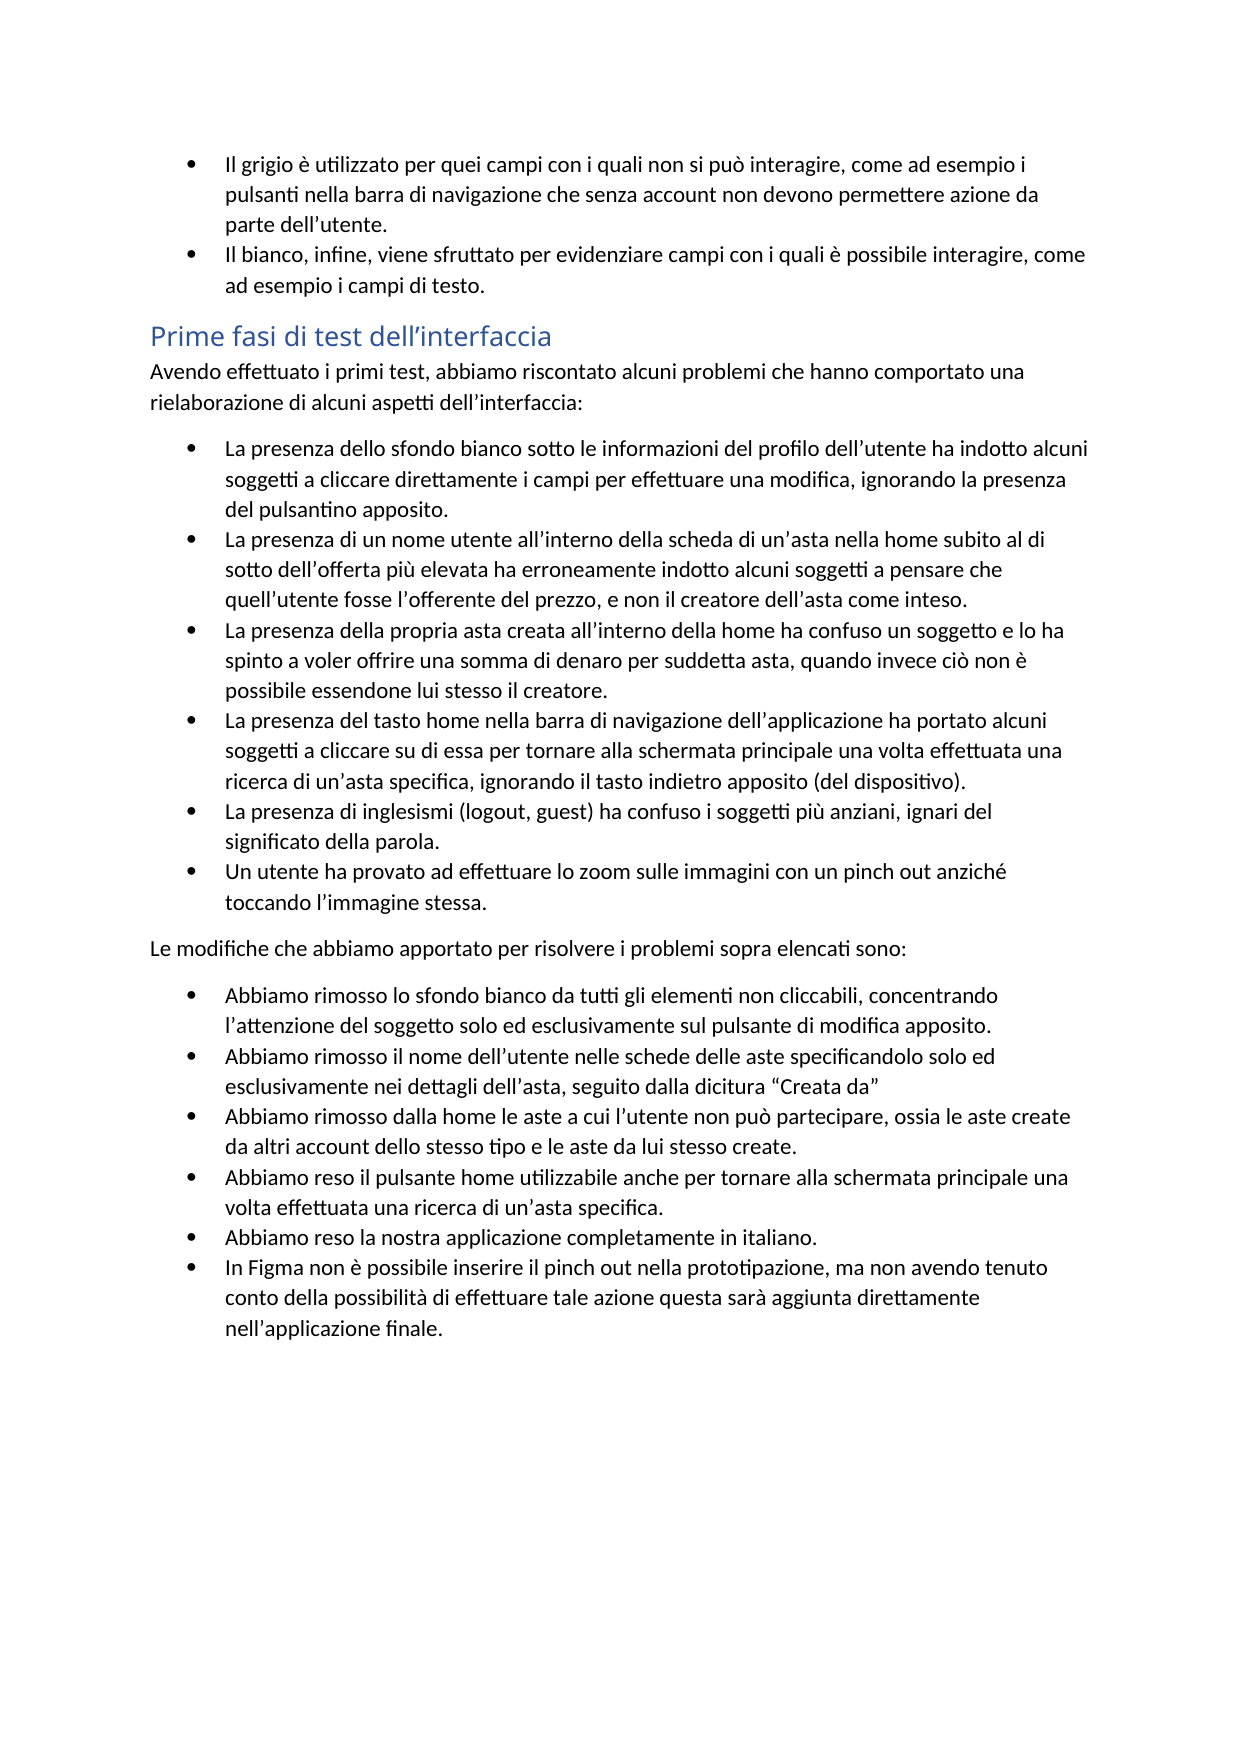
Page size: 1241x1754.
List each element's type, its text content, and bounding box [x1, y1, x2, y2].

list La presenza di un nome utente all’interno della scheda di un’asta nella home subito al di sotto dell’offerta più elevata ha erroneamente indotto alcuni soggetti a pensare che quell’utente fosse l’offerente del prezzo, e non il creatore dell’asta come inteso. [187, 525, 1090, 614]
list La presenza del tasto home nella barra di navigazione dell’applicazione ha portato alcuni soggetti a cliccare su di essa per tornare alla schermata principale una volta effettuata una ricerca di un’asta specifica, ignorando il tasto indietro apposito (del dispositivo). [187, 706, 1090, 795]
list Abbiamo rimosso lo sfondo bianco da tutti gli elementi non cliccabili, concentrando l’attenzione del soggetto solo ed esclusivamente sul pulsante di modifica apposito. [187, 981, 1090, 1040]
text Le modifiche che abbiamo apportato per risolvere i problemi sopra elencati sono: [150, 934, 1090, 963]
list Abbiamo rimosso dalla home le aste a cui l’utente non può partecipare, ossia le aste create da altri account dello stesso tipo e le aste da lui stesso create. [187, 1102, 1090, 1161]
list La presenza della propria asta creata all’interno della home ha confuso un soggetto e lo ha spinto a voler offrire una somma di denaro per suddetta asta, quando invece ciò non è possibile essendone lui stesso il creatore. [187, 616, 1090, 704]
list La presenza di inglesismi (logout, guest) ha confuso i soggetti più anziani, ignari del significato della parola. [187, 797, 1090, 855]
list Un utente ha provato ad effettuare lo zoom sulle immagini con un pinch out anziché toccando l’immagine stessa. [187, 857, 1090, 916]
list Il bianco, infine, viene sfruttato per evidenziare campi con i quali è possibile interagire, come ad esempio i campi di testo. [187, 241, 1090, 299]
list Abbiamo rimosso il nome dell’utente nelle schede delle aste specificandolo solo ed esclusivamente nei dettagli dell’asta, seguito dalla dicitura “Creata da” [187, 1042, 1090, 1100]
list La presenza dello sfondo bianco sotto le informazioni del profilo dell’utente ha indotto alcuni soggetti a cliccare direttamente i campi per effettuare una modifica, ignorando la presenza del pulsantino apposito. [187, 434, 1090, 523]
text Avendo effettuato i primi test, abbiamo riscontato alcuni problemi che hanno comportato una rielaborazione di alcuni aspetti dell’interfaccia: [150, 357, 1090, 416]
list In Figma non è possibile inserire il pinch out nella prototipazione, ma non avendo tenuto conto della possibilità di effettuare tale azione questa sarà aggiunta direttamente nell’applicazione finale. [187, 1253, 1090, 1342]
list Abbiamo reso il pulsante home utilizzabile anche per tornare alla schermata principale una volta effettuata una ricerca di un’asta specifica. [187, 1163, 1090, 1221]
list Il grigio è utilizzato per quei campi con i quali non si può interagire, come ad esempio i pulsanti nella barra di navigazione che senza account non devono permettere azione da parte dell’utente. [187, 150, 1090, 238]
list Abbiamo reso la nostra applicazione completamente in italiano. [187, 1223, 1090, 1251]
subtitle Prime fasi di test dell’interfaccia [150, 318, 1090, 354]
